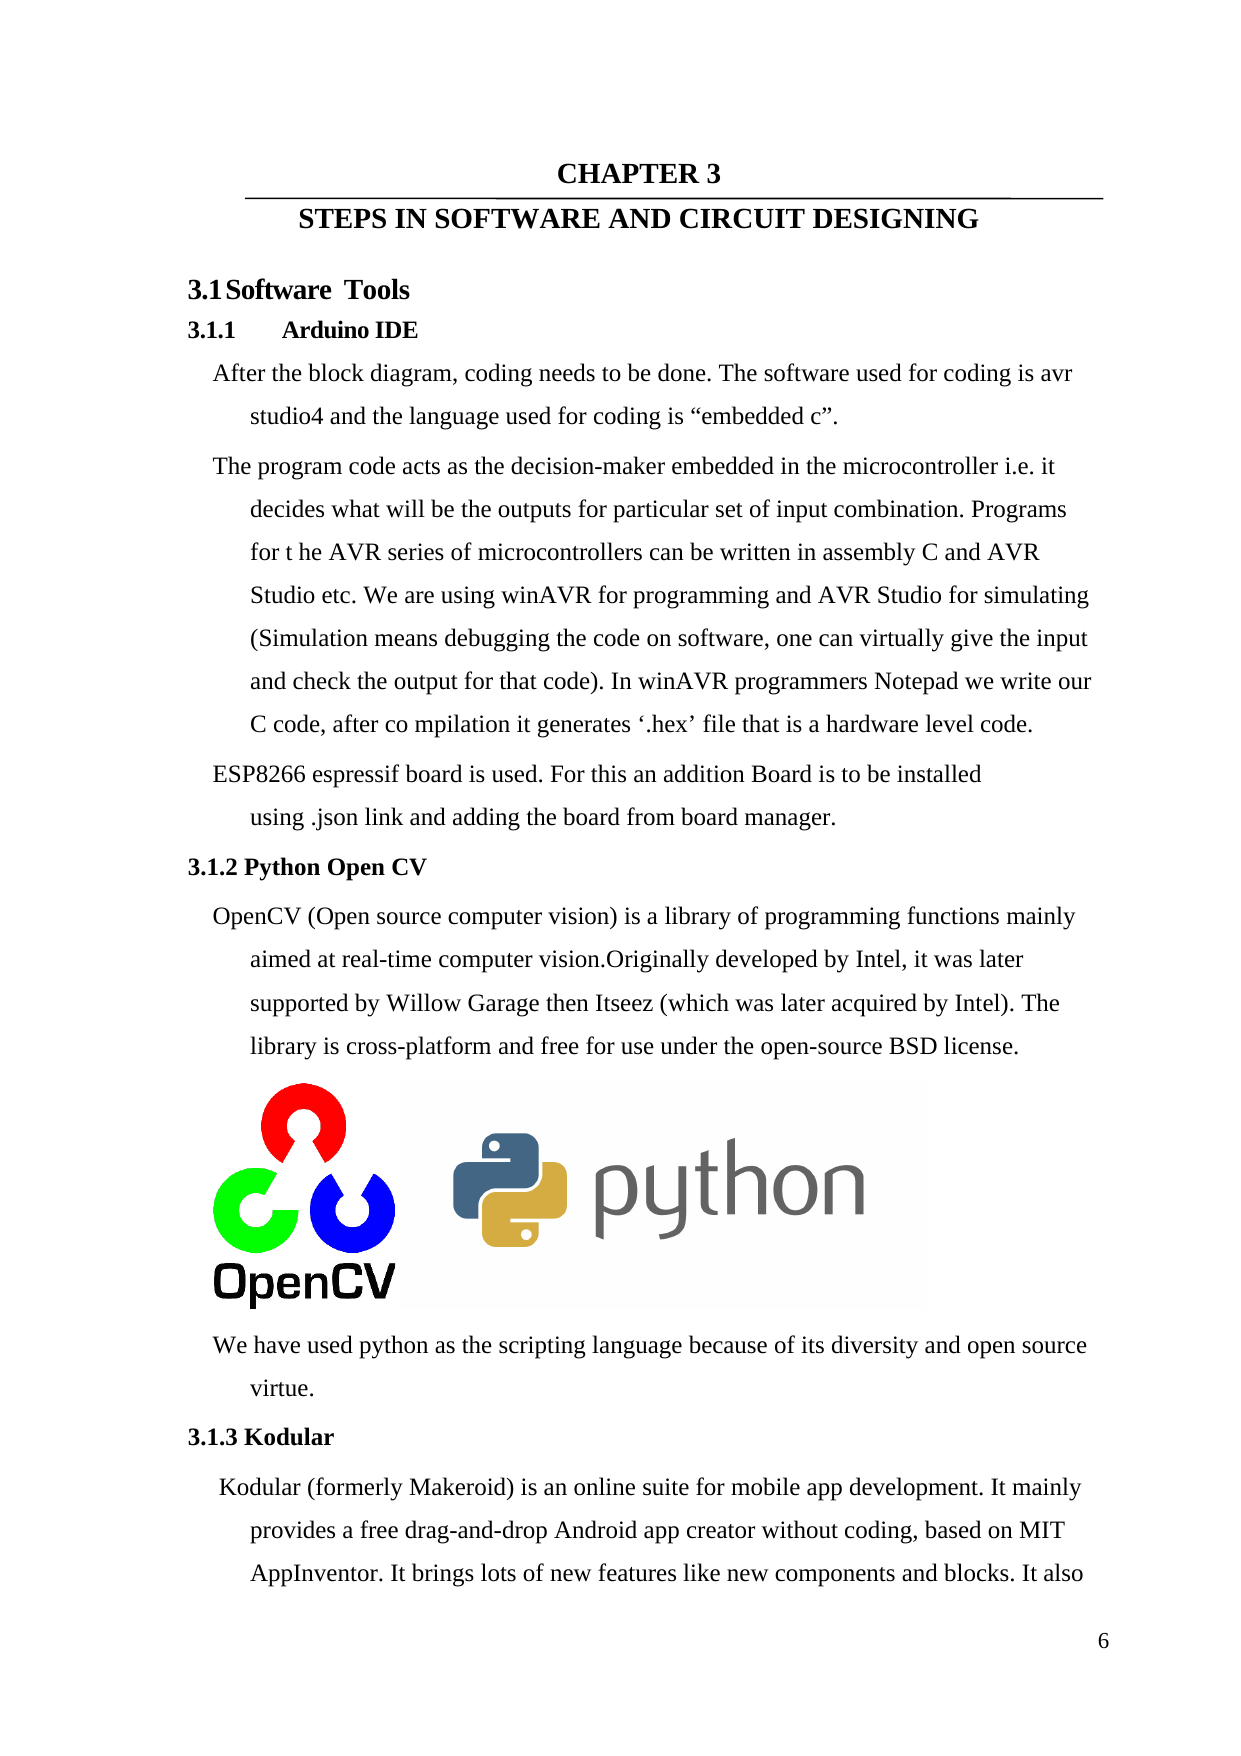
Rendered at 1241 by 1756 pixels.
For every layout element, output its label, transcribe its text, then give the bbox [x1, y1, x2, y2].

text ESP8266 espressif board is used. For this an addition Board is to be installed using .json link and adding the board from board manager. [212, 759, 1092, 831]
text We have used python as the scripting language because of its diversity and open source virtue. [212, 1330, 1092, 1402]
text After the block diagram, coding needs to be done. The software used for coding is avr studio4 and the language used for coding is “embedded c”. [212, 358, 1109, 430]
text The program code acts as the decision-maker embedded in the microcontroller i.e. it decides what will be the outputs for particular set of input combination. Programs for t he AVR series of microcontrollers can be written in assembly C and AVR Studio etc. We are using winAVR for programming and AVR Studio for simulating (Simulation means debugging the code on software, one can virtually give the input and check the output for that code). In winAVR programmers Notepad we write our C code, after co mpilation it generates ‘.hex’ file that is a hardware level code. [212, 451, 1092, 738]
text 3.1.3 Kodular [188, 1422, 1092, 1451]
subtitle CHAPTER 3 [189, 156, 1089, 190]
text OpenCV (Open source computer vision) is a library of programming functions mainly aimed at real-time computer vision.Originally developed by Intel, it was later supported by Willow Garage then Itseez (which was later acquired by Intel). The library is cross-platform and free for use under the open-source BSD license. [212, 901, 1092, 1059]
text STEPS IN SOFTWARE AND CIRCUIT DESIGNING [189, 190, 1089, 234]
subtitle 3.1.1 Arduino IDE [187, 315, 1109, 344]
text 3.1.2 Python Open CV [188, 852, 1092, 881]
picture [400, 1080, 928, 1309]
subtitle 3.1 Software Tools [187, 272, 1109, 306]
picture [212, 1083, 396, 1309]
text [212, 1472, 1092, 1587]
